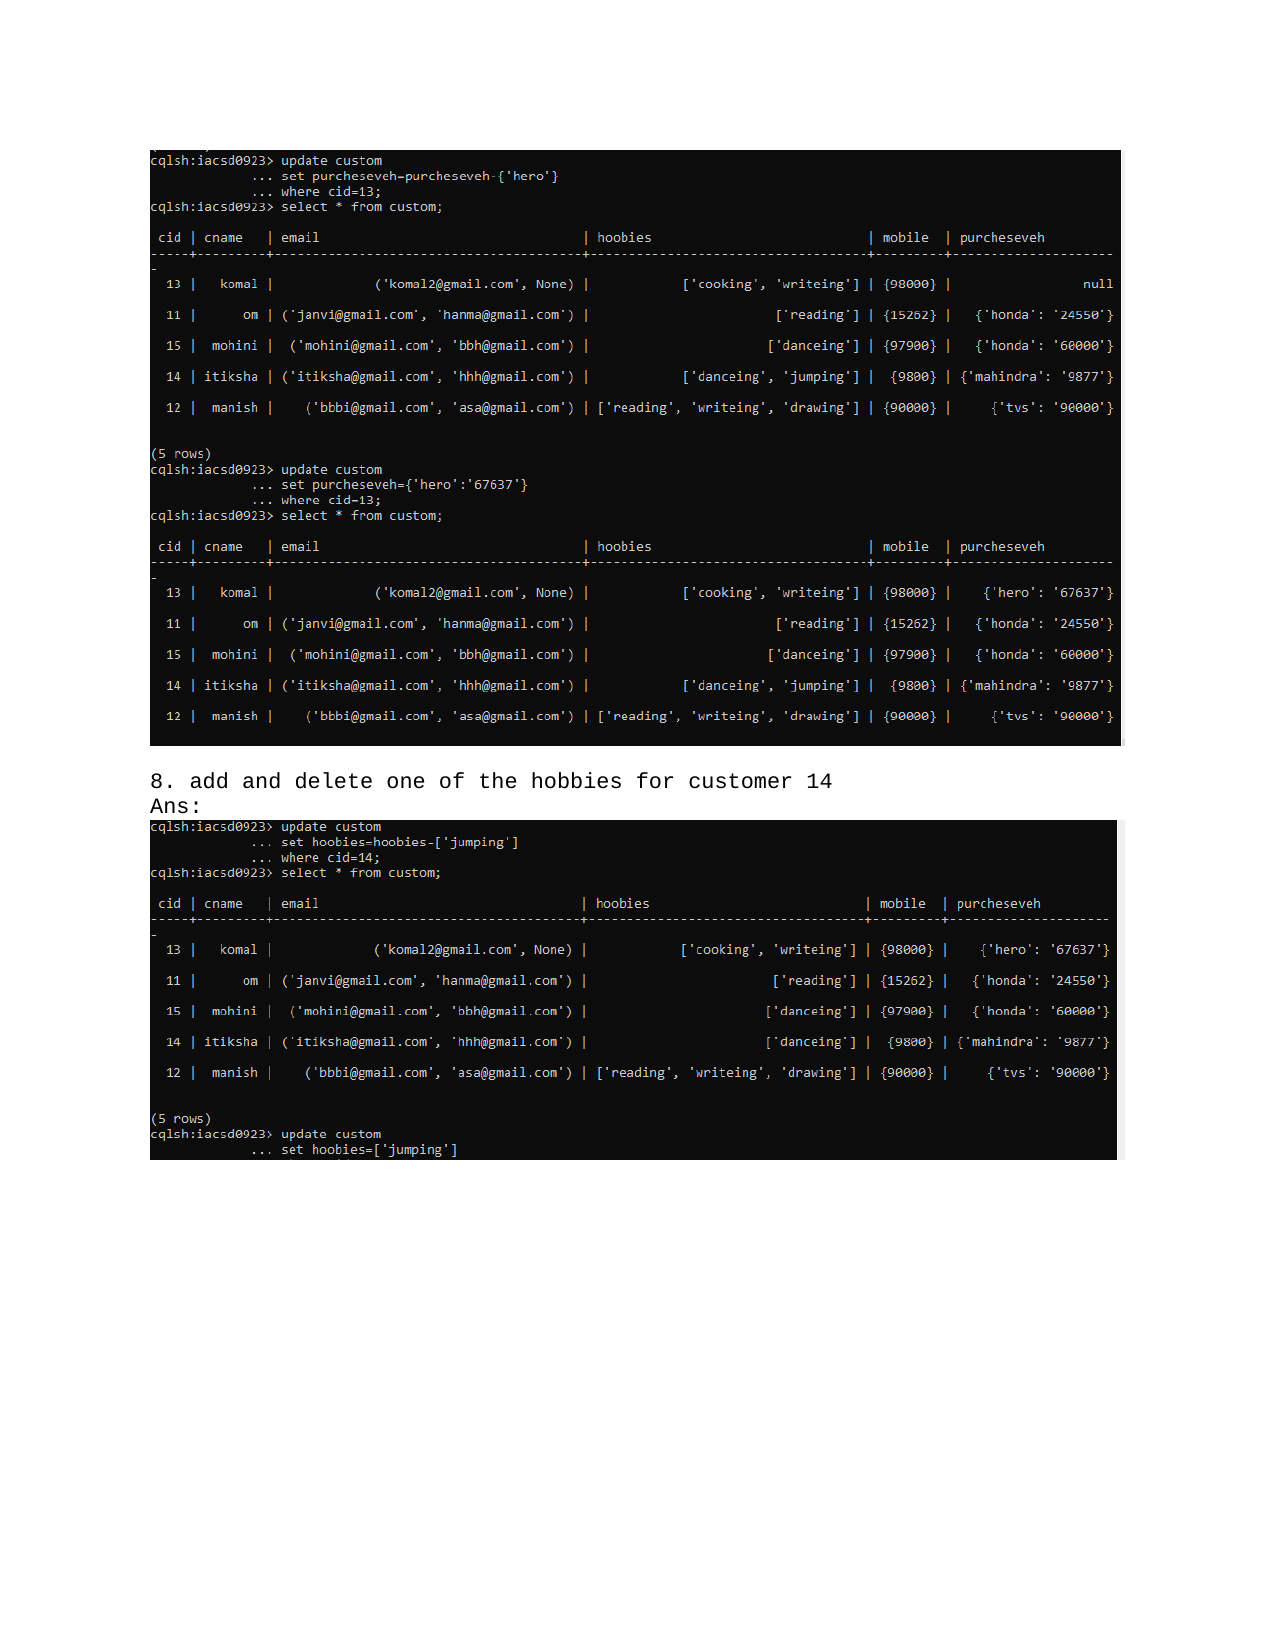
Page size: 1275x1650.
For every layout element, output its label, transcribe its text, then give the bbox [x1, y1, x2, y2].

text Ans: [150, 795, 1125, 820]
picture [150, 150, 1125, 746]
picture [150, 820, 1125, 1160]
text 8. add and delete one of the hobbies for customer 14 [150, 771, 1125, 795]
